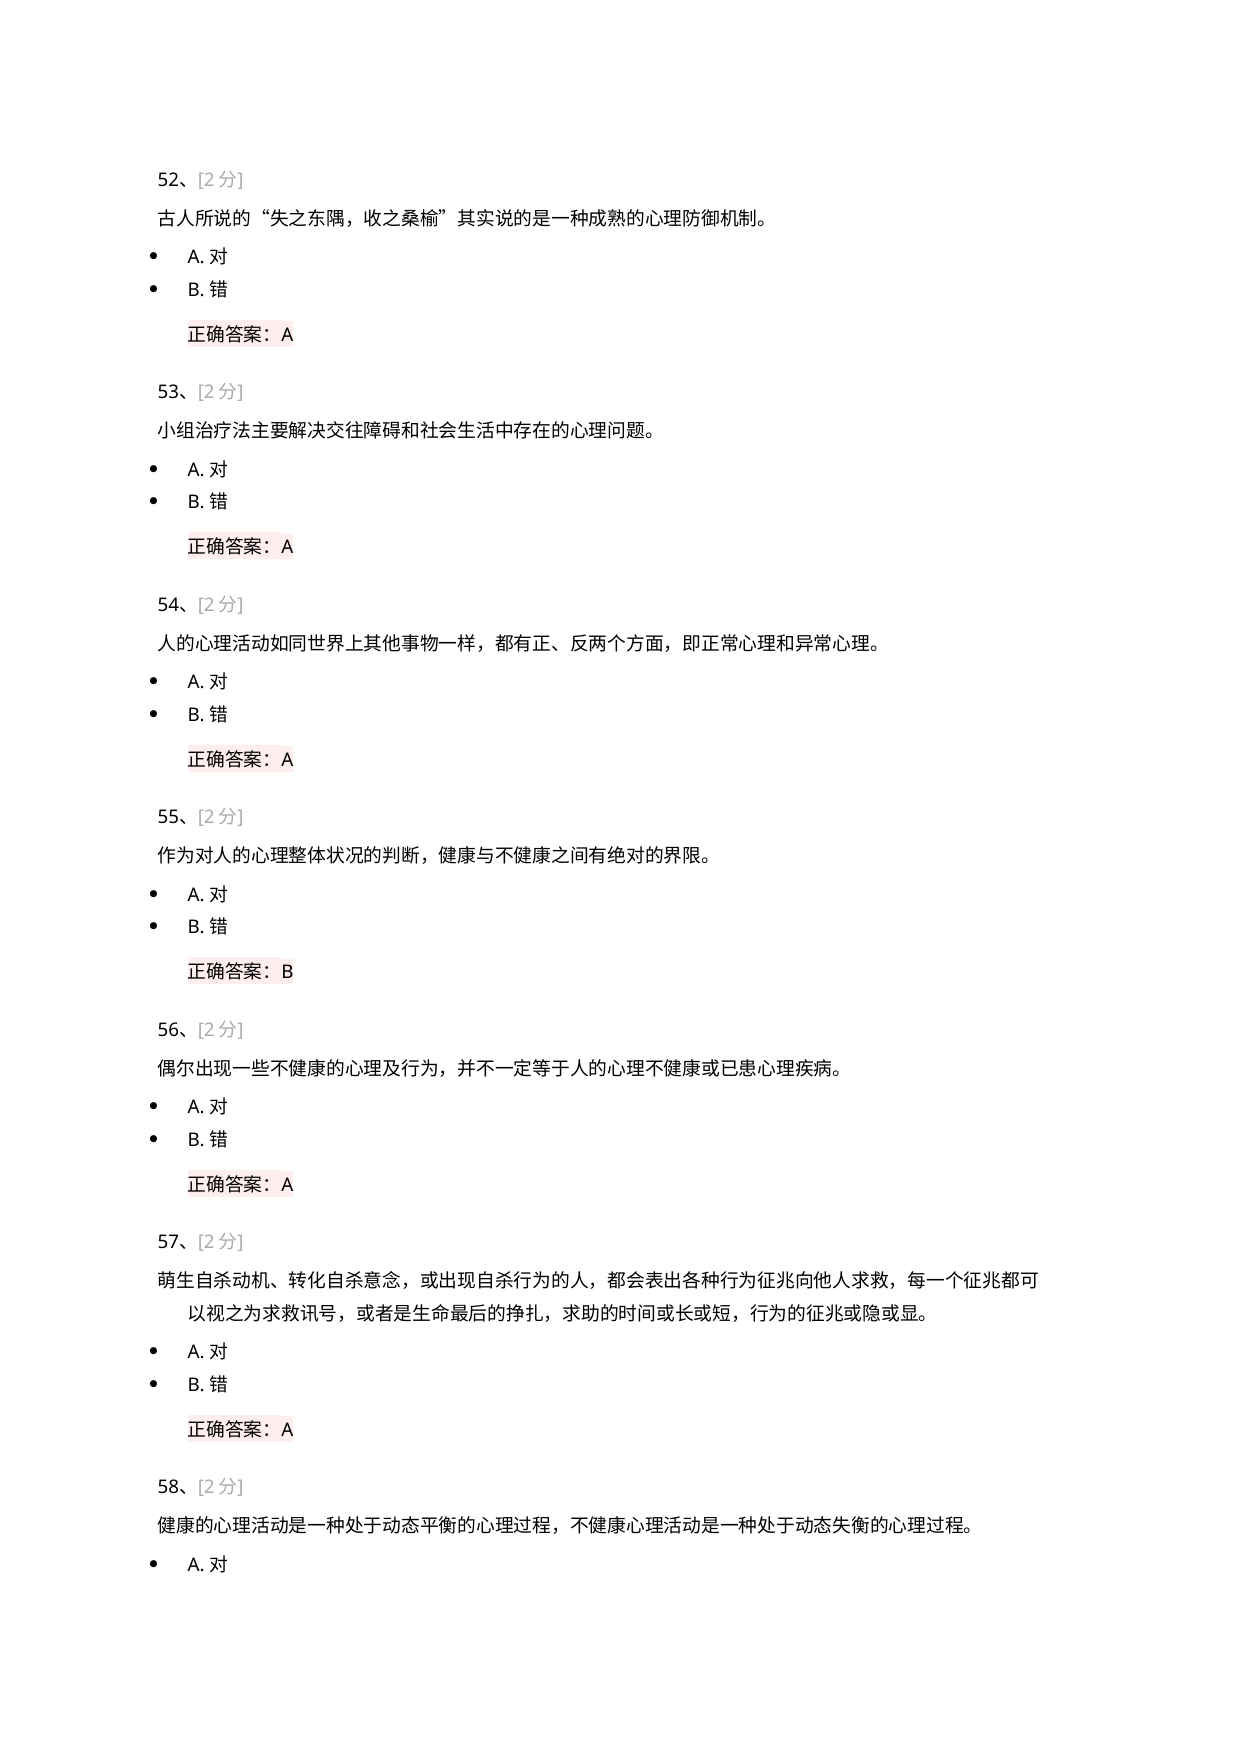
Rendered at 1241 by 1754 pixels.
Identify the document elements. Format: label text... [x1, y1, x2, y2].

list A. 对 [150, 1547, 1053, 1579]
text 57、[2分] [157, 1224, 1053, 1257]
text 正确答案：B [187, 954, 1053, 987]
text 古人所说的“失之东隅，收之桑榆”其实说的是一种成熟的心理防御机制。 [157, 201, 1053, 233]
list B. 错 [150, 1122, 1053, 1154]
text 54、[2分] [157, 587, 1053, 619]
text 小组治疗法主要解决交往障碍和社会生活中存在的心理问题。 [157, 413, 1053, 446]
list A. 对 [150, 239, 1053, 272]
list A. 对 [150, 877, 1053, 909]
list B. 错 [150, 909, 1053, 942]
text 正确答案：A [187, 529, 1053, 562]
text 作为对人的心理整体状况的判断，健康与不健康之间有绝对的界限。 [157, 838, 1053, 871]
list A. 对 [150, 664, 1053, 697]
text 人的心理活动如同世界上其他事物一样，都有正、反两个方面，即正常心理和异常心理。 [157, 626, 1053, 658]
list A. 对 [150, 1334, 1053, 1367]
text 正确答案：A [187, 742, 1053, 774]
list B. 错 [150, 272, 1053, 304]
list B. 错 [150, 484, 1053, 517]
text 58、[2分] [157, 1469, 1053, 1502]
list A. 对 [150, 1089, 1053, 1122]
text 正确答案：A [187, 1412, 1053, 1444]
list A. 对 [150, 452, 1053, 484]
text 52、[2分] [157, 162, 1053, 194]
text 56、[2分] [157, 1012, 1053, 1044]
text 健康的心理活动是一种处于动态平衡的心理过程，不健康心理活动是一种处于动态失衡的心理过程。 [157, 1508, 1053, 1541]
list B. 错 [150, 1367, 1053, 1399]
text 正确答案：A [187, 317, 1053, 349]
list B. 错 [150, 697, 1053, 729]
text 53、[2分] [157, 374, 1053, 407]
text 偶尔出现一些不健康的心理及行为，并不一定等于人的心理不健康或已患心理疾病。 [157, 1051, 1053, 1083]
text 55、[2分] [157, 799, 1053, 832]
text 正确答案：A [187, 1167, 1053, 1199]
text 萌生自杀动机、转化自杀意念，或出现自杀行为的人，都会表出各种行为征兆向他人求救，每一个征兆都可以视之为求救讯号，或者是生命最后的挣扎，求助的时间或长或短，行为的征兆或隐或显。 [157, 1263, 1053, 1328]
